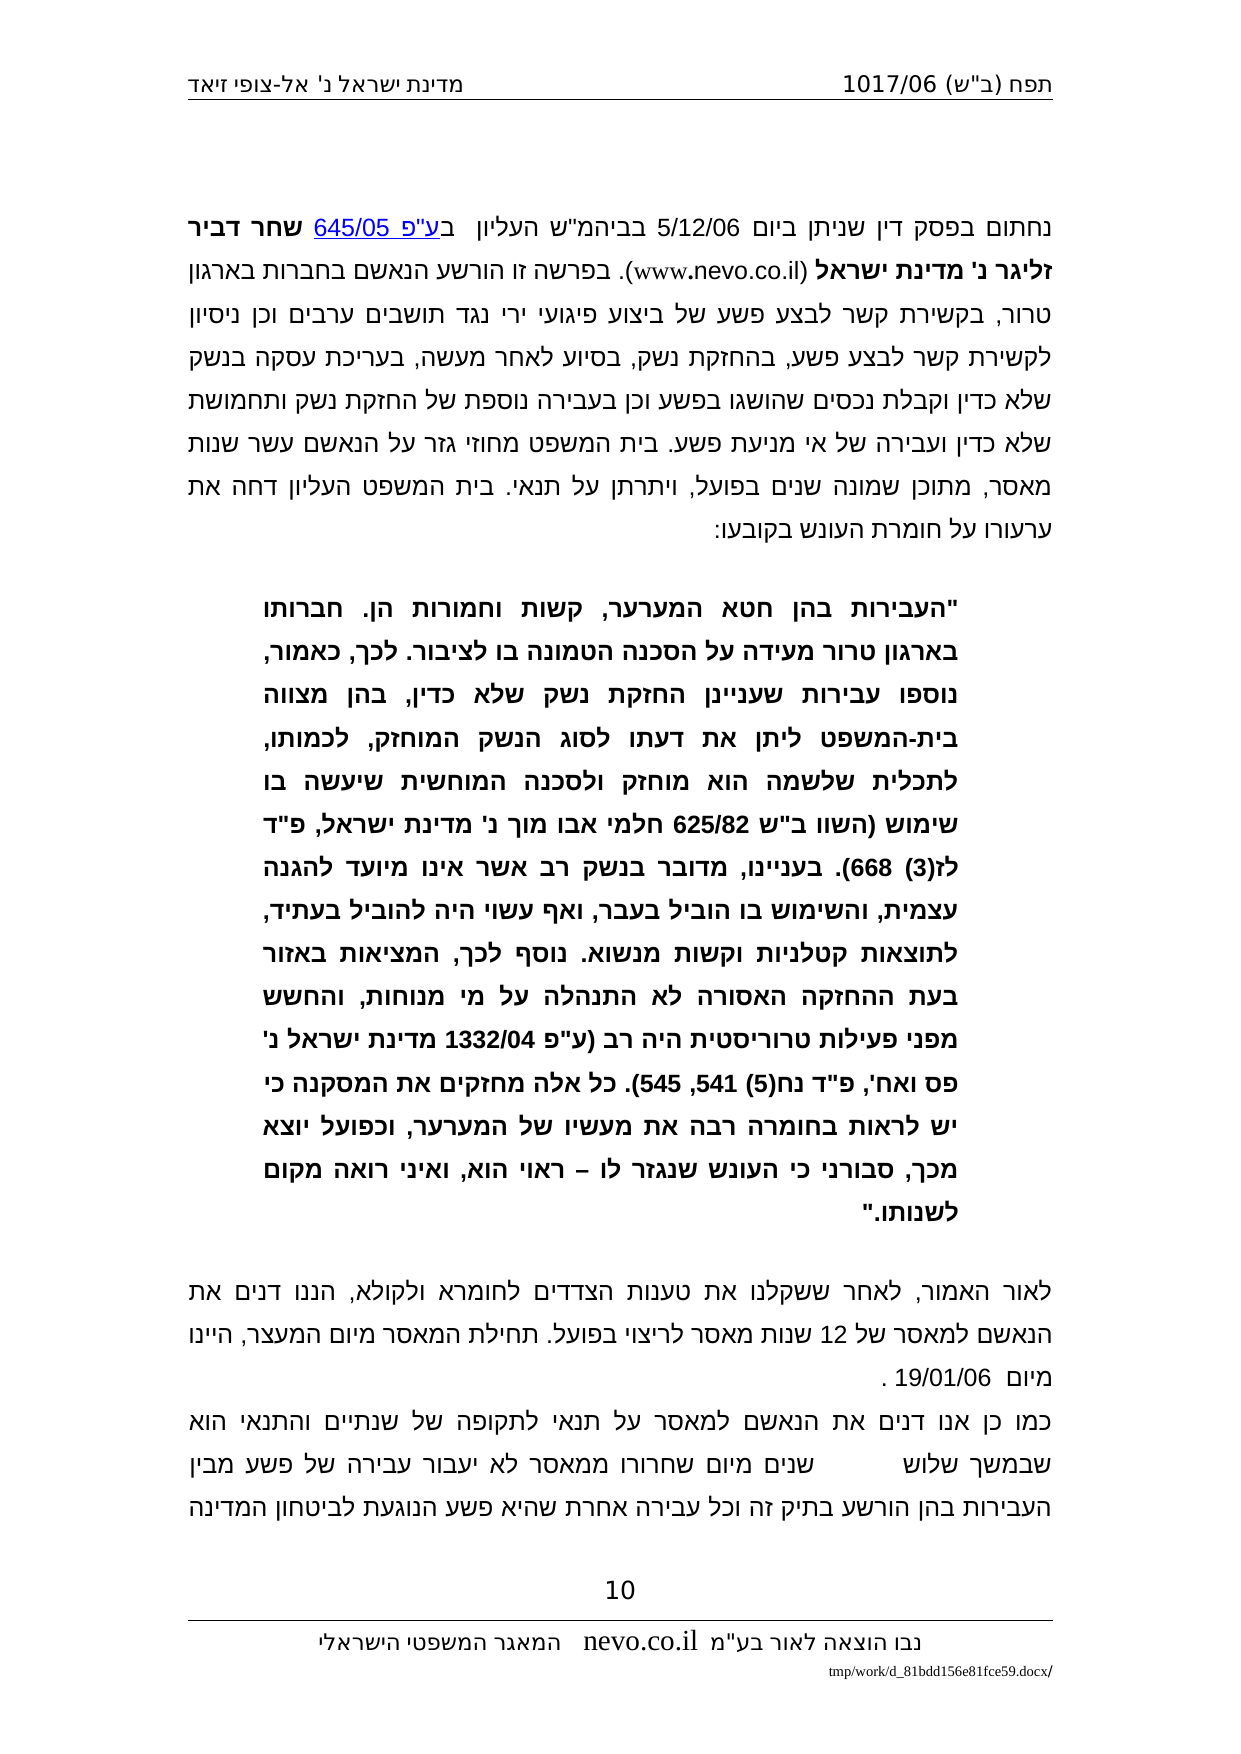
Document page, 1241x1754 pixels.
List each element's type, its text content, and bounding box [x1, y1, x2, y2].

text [187, 1406, 1053, 1521]
text "העבירות בהן חטא המערער, קשות וחמורות הן. חברותו בארגון טרור מעידה על הסכנה הטמונה בו לציבור. לכך, כאמור, נוספו עבירות שעניינן החזקת נשק שלא כדין, בהן מצווה בית-המשפט ליתן את דעתו לסוג הנשק המוחזק, לכמותו, לתכלית שלשמה הוא מוחזק ולסכנה המוחשית שיעשה בו שימוש (השוו ב"ש 625/82 חלמי אבו מוך נ' מדינת ישראל, פ"ד לז(3) 668). בעניינו, מדובר בנשק רב אשר אינו מיועד להגנה עצמית, והשימוש בו הוביל בעבר, ואף עשוי היה להוביל בעתיד, לתוצאות קטלניות וקשות מנשוא. נוסף לכך, המציאות באזור בעת ההחזקה האסורה לא התנהלה על מי מנוחות, והחשש מפני פעילות טרוריסטית היה רב (ע"פ 1332/04 מדינת ישראל נ' פס ואח', פ"ד נח(5) 541, 545). כל אלה מחזקים את המסקנה כי יש לראות בחומרה רבה את מעשיו של המערער, וכפועל יוצא מכך, סבורני כי העונש שנגזר לו – ראוי הוא, ואיני רואה מקום לשנותו." [262, 594, 959, 1227]
text לאור האמור, לאחר ששקלנו את טענות הצדדים לחומרא ולקולא, הננו דנים את הנאשם למאסר של 12 שנות מאסר לריצוי בפועל. תחילת המאסר מיום המעצר, היינו מיום 19/01/06 . [187, 1277, 1053, 1392]
text נחתום בפסק דין שניתן ביום 5/12/06 בביהמ"ש העליון בע"פ 645/05 שחר דביר זליגר נ' מדינת ישראל (www.nevo.co.il). בפרשה זו הורשע הנאשם בחברות בארגון טרור, בקשירת קשר לבצע פשע של ביצוע פיגועי ירי נגד תושבים ערבים וכן ניסיון לקשירת קשר לבצע פשע, בהחזקת נשק, בסיוע לאחר מעשה, בעריכת עסקה בנשק שלא כדין וקבלת נכסים שהושגו בפשע וכן בעבירה נוספת של החזקת נשק ותחמושת שלא כדין ועבירה של אי מניעת פשע. בית המשפט מחוזי גזר על הנאשם עשר שנות מאסר, מתוכן שמונה שנים בפועל, ויתרתן על תנאי. בית המשפט העליון דחה את ערעורו על חומרת העונש בקובעו: [187, 213, 1053, 544]
